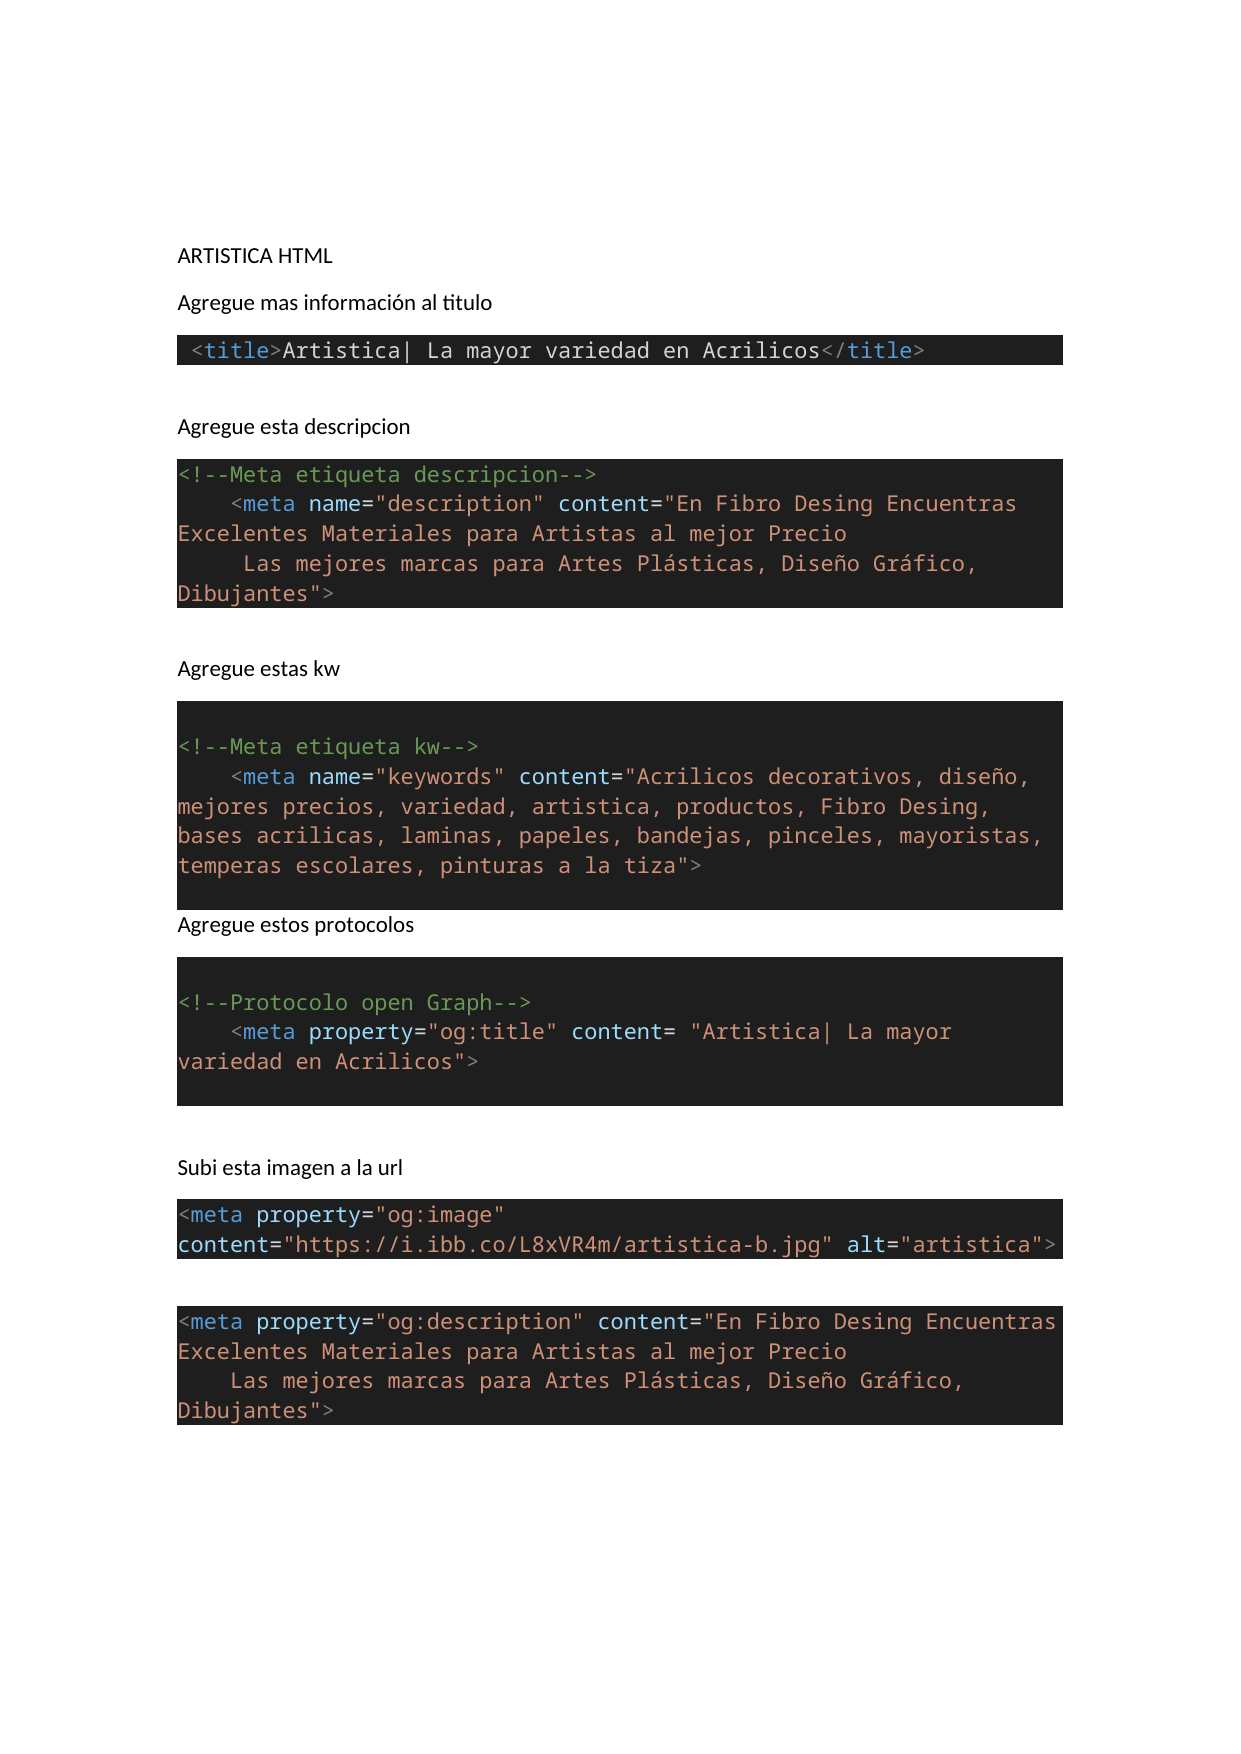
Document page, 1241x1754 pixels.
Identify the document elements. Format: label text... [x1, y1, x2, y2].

text <meta property="og:description" content="En Fibro Desing Encuentras Excelentes Materiales para Artistas al mejor Precio [177, 1306, 1063, 1366]
text ARTISTICA HTML [177, 241, 1063, 269]
text <!--Meta etiqueta descripcion--> [177, 459, 1063, 488]
text Agregue mas información al titulo [177, 288, 1063, 316]
text Las mejores marcas para Artes Plásticas, Diseño Gráfico, Dibujantes"> [177, 1366, 1063, 1425]
text Agregue estos protocolos [177, 910, 1063, 938]
text Subi esta imagen a la url [177, 1153, 1063, 1181]
text <!--Meta etiqueta kw--> [177, 731, 1063, 761]
text Agregue esta descripcion [177, 412, 1063, 440]
text <meta name="keywords" content="Acrilicos decorativos, diseño, mejores precios, variedad, artistica, productos, Fibro Desing, bases acrilicas, laminas, papeles, bandejas, pinceles, mayoristas, temperas escolares, pinturas a la tiza"> [177, 761, 1063, 880]
text <meta name="description" content="En Fibro Desing Encuentras Excelentes Materiales para Artistas al mejor Precio [177, 488, 1063, 548]
text <meta property="og:image" content="https://i.ibb.co/L8xVR4m/artistica-b.jpg" alt="artistica"> [177, 1199, 1063, 1259]
text <!--Protocolo open Graph--> [177, 987, 1063, 1016]
text Las mejores marcas para Artes Plásticas, Diseño Gráfico, Dibujantes"> [177, 548, 1063, 608]
text <title>Artistica| La mayor variedad en Acrilicos</title> [177, 335, 1063, 365]
text <meta property="og:title" content= "Artistica| La mayor variedad en Acrilicos"> [177, 1016, 1063, 1076]
text Agregue estas kw [177, 654, 1063, 682]
